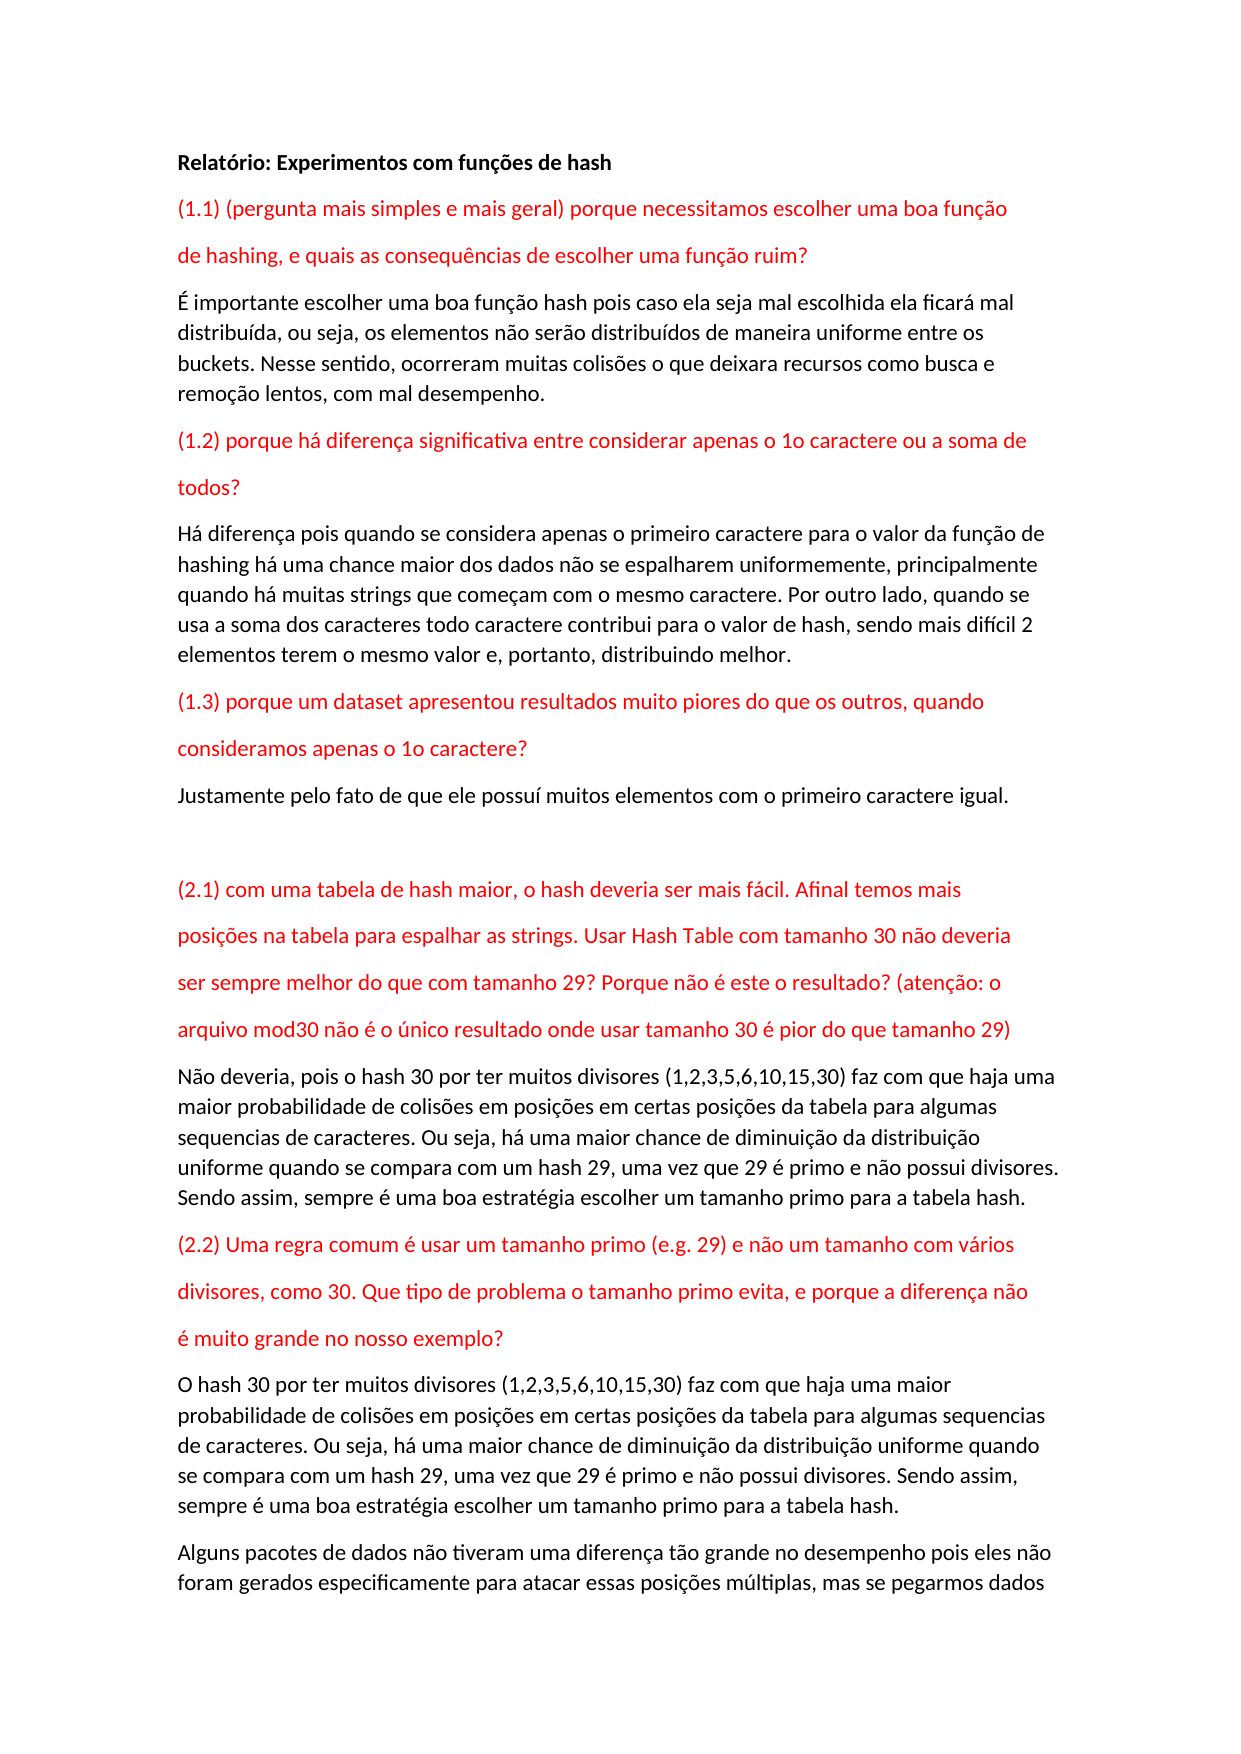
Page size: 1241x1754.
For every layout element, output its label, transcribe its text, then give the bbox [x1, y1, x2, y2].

text (2.2) Uma regra comum é usar um tamanho primo (e.g. 29) e não um tamanho com vários [177, 1230, 1063, 1258]
text todos? [177, 473, 1063, 501]
text (1.3) porque um dataset apresentou resultados muito piores do que os outros, quando [177, 687, 1063, 715]
text Relatório: Experimentos com funções de hash [177, 148, 1063, 176]
text Justamente pelo fato de que ele possuí muitos elementos com o primeiro caractere igual. [177, 781, 1063, 809]
text ser sempre melhor do que com tamanho 29? Porque não é este o resultado? (atenção: o [177, 968, 1063, 996]
text (1.1) (pergunta mais simples e mais geral) porque necessitamos escolher uma boa função [177, 194, 1063, 222]
text arquivo mod30 não é o único resultado onde usar tamanho 30 é pior do que tamanho 29) [177, 1015, 1063, 1043]
text divisores, como 30. Que tipo de problema o tamanho primo evita, e porque a diferença não [177, 1277, 1063, 1305]
text posições na tabela para espalhar as strings. Usar Hash Table com tamanho 30 não deveria [177, 922, 1063, 949]
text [177, 1538, 1063, 1596]
text Não deveria, pois o hash 30 por ter muitos divisores (1,2,3,5,6,10,15,30) faz com que haja uma maior probabilidade de colisões em posições em certas posições da tabela para algumas sequencias de caracteres. Ou seja, há uma maior chance de diminuição da distribuição uniforme quando se compara com um hash 29, uma vez que 29 é primo e não possui divisores. Sendo assim, sempre é uma boa estratégia escolher um tamanho primo para a tabela hash. [177, 1062, 1063, 1211]
text O hash 30 por ter muitos divisores (1,2,3,5,6,10,15,30) faz com que haja uma maior probabilidade de colisões em posições em certas posições da tabela para algumas sequencias de caracteres. Ou seja, há uma maior chance de diminuição da distribuição uniforme quando se compara com um hash 29, uma vez que 29 é primo e não possui divisores. Sendo assim, sempre é uma boa estratégia escolher um tamanho primo para a tabela hash. [177, 1371, 1063, 1519]
text (1.2) porque há diferença significativa entre considerar apenas o 1o caractere ou a soma de [177, 426, 1063, 454]
text de hashing, e quais as consequências de escolher uma função ruim? [177, 241, 1063, 269]
text é muito grande no nosso exemplo? [177, 1324, 1063, 1352]
text (2.1) com uma tabela de hash maior, o hash deveria ser mais fácil. Afinal temos mais [177, 875, 1063, 903]
text É importante escolher uma boa função hash pois caso ela seja mal escolhida ela ficará mal distribuída, ou seja, os elementos não serão distribuídos de maneira uniforme entre os buckets. Nesse sentido, ocorreram muitas colisões o que deixara recursos como busca e remoção lentos, com mal desempenho. [177, 288, 1063, 407]
text consideramos apenas o 1o caractere? [177, 734, 1063, 762]
text Há diferença pois quando se considera apenas o primeiro caractere para o valor da função de hashing há uma chance maior dos dados não se espalharem uniformemente, principalmente quando há muitas strings que começam com o mesmo caractere. Por outro lado, quando se usa a soma dos caracteres todo caractere contribui para o valor de hash, sendo mais difícil 2 elementos terem o mesmo valor e, portanto, distribuindo melhor. [177, 519, 1063, 668]
